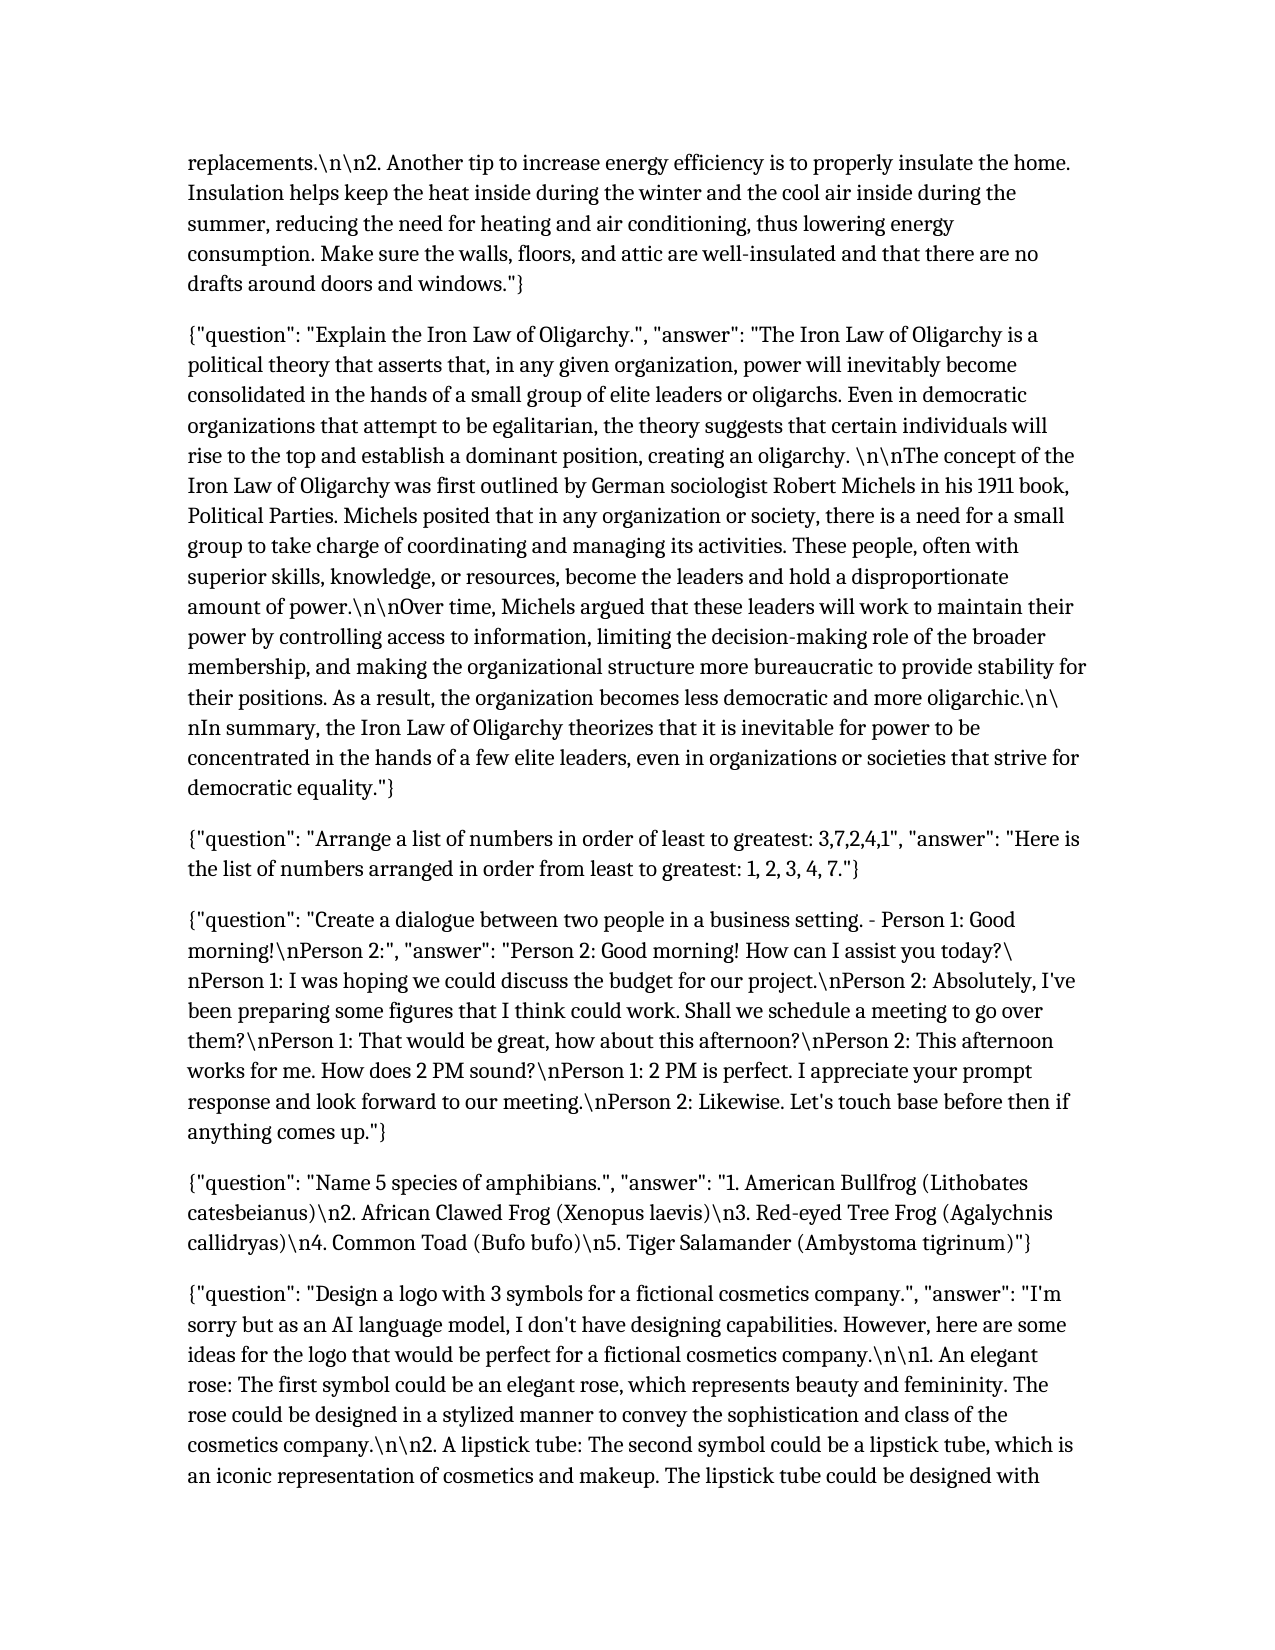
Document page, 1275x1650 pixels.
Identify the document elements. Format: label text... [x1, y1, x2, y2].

text {"question": "Create a dialogue between two people in a business setting. - Person 1: Good morning!\nPerson 2:", "answer": "Person 2: Good morning! How can I assist you today?\nPerson 1: I was hoping we could discuss the budget for our project.\nPerson 2: Absolutely, I've been preparing some figures that I think could work. Shall we schedule a meeting to go over them?\nPerson 1: That would be great, how about this afternoon?\nPerson 2: This afternoon works for me. How does 2 PM sound?\nPerson 1: 2 PM is perfect. I appreciate your prompt response and look forward to our meeting.\nPerson 2: Likewise. Let's touch base before then if anything comes up."} [187, 907, 1087, 1145]
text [187, 1281, 1087, 1489]
text {"question": "Name 5 species of amphibians.", "answer": "1. American Bullfrog (Lithobates catesbeianus)\n2. African Clawed Frog (Xenopus laevis)\n3. Red-eyed Tree Frog (Agalychnis callidryas)\n4. Common Toad (Bufo bufo)\n5. Tiger Salamander (Ambystoma tigrinum)"} [187, 1170, 1087, 1257]
text {"question": "Arrange a list of numbers in order of least to greatest: 3,7,2,4,1", "answer": "Here is the list of numbers arranged in order from least to greatest: 1, 2, 3, 4, 7."} [187, 826, 1087, 883]
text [187, 150, 1087, 297]
text {"question": "Explain the Iron Law of Oligarchy.", "answer": "The Iron Law of Oligarchy is a political theory that asserts that, in any given organization, power will inevitably become consolidated in the hands of a small group of elite leaders or oligarchs. Even in democratic organizations that attempt to be egalitarian, the theory suggests that certain individuals will rise to the top and establish a dominant position, creating an oligarchy. \n\nThe concept of the Iron Law of Oligarchy was first outlined by German sociologist Robert Michels in his 1911 book, Political Parties. Michels posited that in any organization or society, there is a need for a small group to take charge of coordinating and managing its activities. These people, often with superior skills, knowledge, or resources, become the leaders and hold a disproportionate amount of power.\n\nOver time, Michels argued that these leaders will work to maintain their power by controlling access to information, limiting the decision-making role of the broader membership, and making the organizational structure more bureaucratic to provide stability for their positions. As a result, the organization becomes less democratic and more oligarchic.\n\nIn summary, the Iron Law of Oligarchy theorizes that it is inevitable for power to be concentrated in the hands of a few elite leaders, even in organizations or societies that strive for democratic equality."} [187, 322, 1087, 801]
